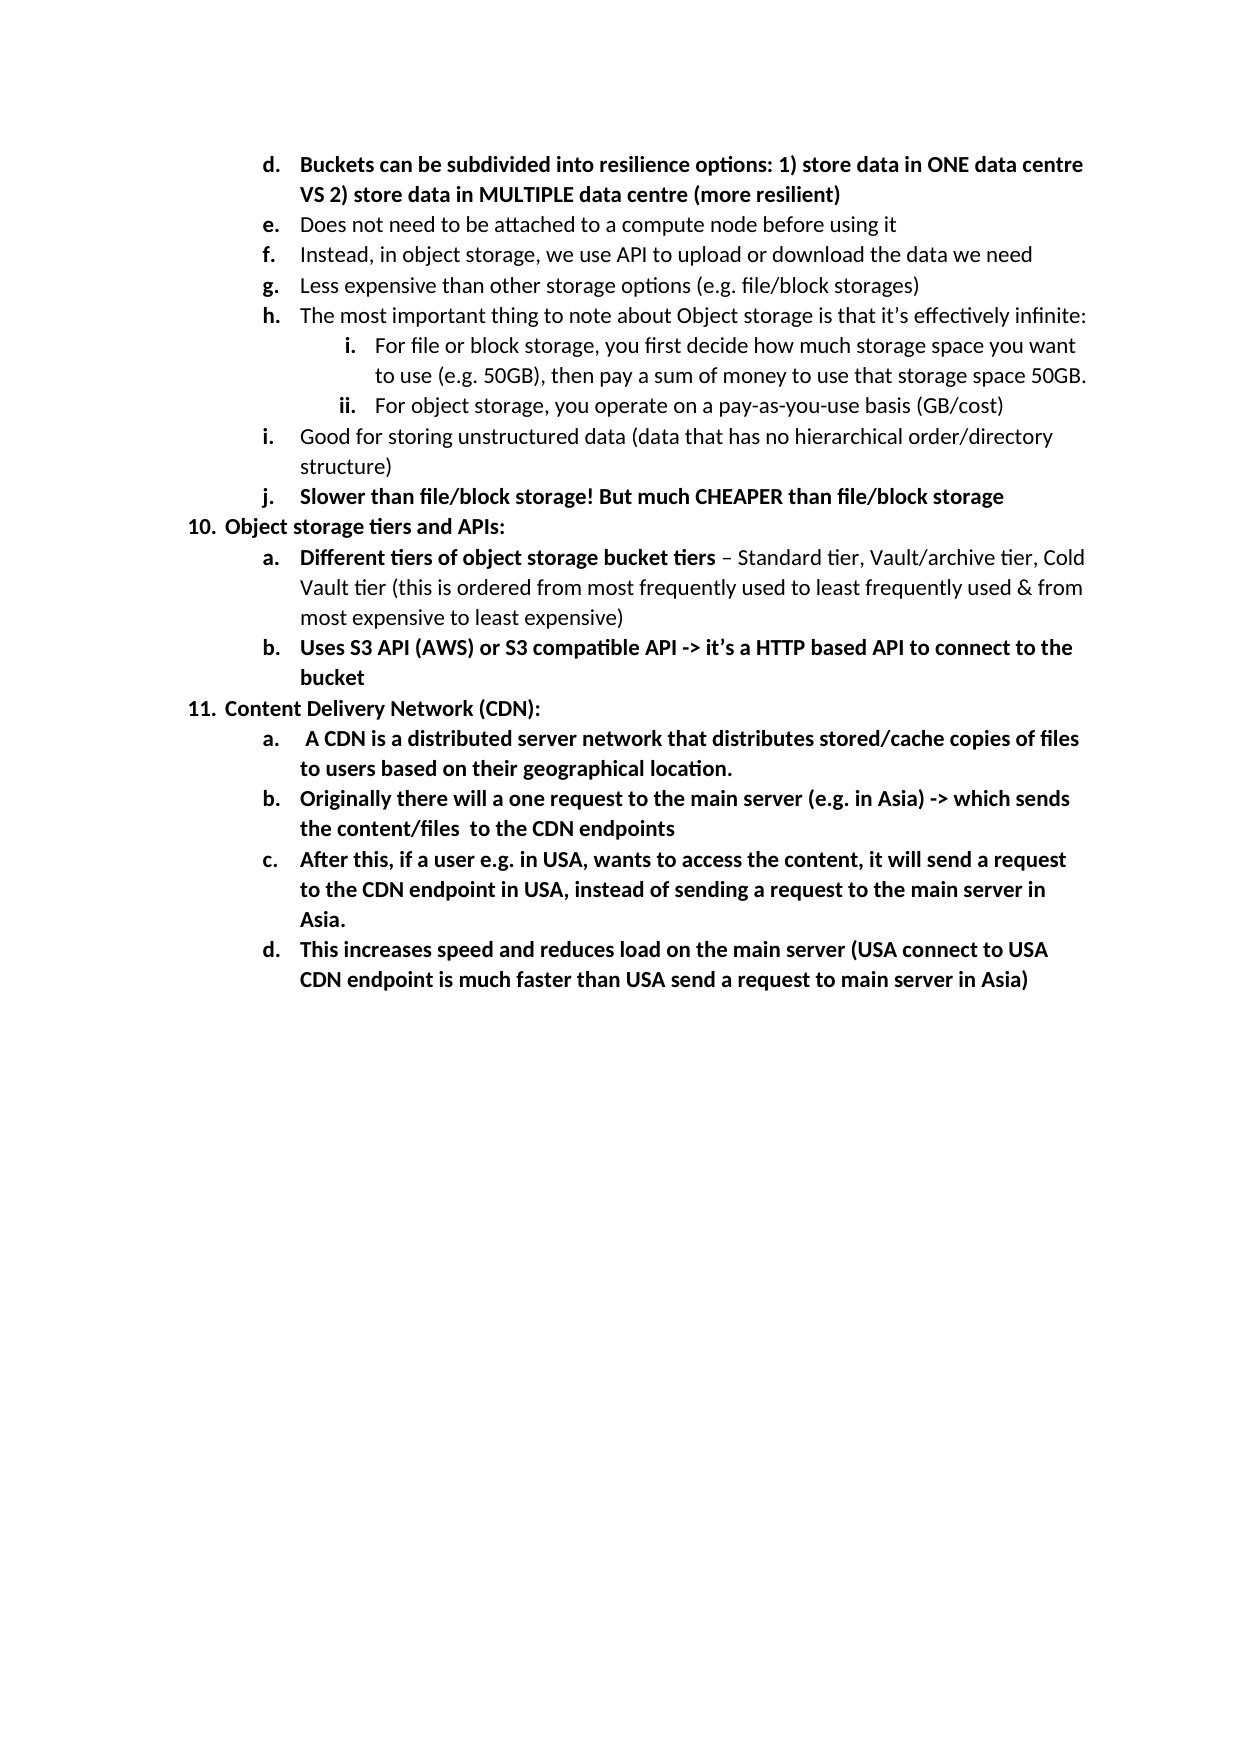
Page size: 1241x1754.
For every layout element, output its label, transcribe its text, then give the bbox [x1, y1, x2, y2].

list A CDN is a distributed server network that distributes stored/cache copies of files to users based on their geographical location. [262, 724, 1090, 782]
list Originally there will a one request to the main server (e.g. in Asia) -> which sends the content/files to the CDN endpoints [262, 784, 1090, 843]
list For file or block storage, you first decide how much storage space you want to use (e.g. 50GB), then pay a sum of money to use that storage space 50GB. [356, 331, 1090, 389]
list This increases speed and reduces load on the main server (USA connect to USA CDN endpoint is much faster than USA send a request to main server in Asia) [262, 935, 1090, 994]
list Slower than file/block storage! But much CHEAPER than file/block storage [262, 482, 1090, 510]
list Less expensive than other storage options (e.g. file/block storages) [262, 271, 1090, 299]
list Buckets can be subdivided into resilience options: 1) store data in ONE data centre VS 2) store data in MULTIPLE data centre (more resilient) [262, 150, 1090, 208]
list Does not need to be attached to a compute node before using it [262, 210, 1090, 238]
list For object storage, you operate on a pay-as-you-use basis (GB/cost) [356, 392, 1090, 420]
list Content Delivery Network (CDN): [187, 694, 1090, 722]
list The most important thing to note about Object storage is that it’s effectively infinite: [262, 301, 1090, 329]
list Instead, in object storage, we use API to upload or download the data we need [262, 241, 1090, 269]
list Different tiers of object storage bucket tiers – Standard tier, Vault/archive tier, Cold Vault tier (this is ordered from most frequently used to least frequently used & from most expensive to least expensive) [262, 543, 1090, 631]
list Uses S3 API (AWS) or S3 compatible API -> it’s a HTTP based API to connect to the bucket [262, 633, 1090, 692]
list Good for storing unstructured data (data that has no hierarchical order/directory structure) [262, 422, 1090, 480]
list After this, if a user e.g. in USA, wants to access the content, it will send a request to the CDN endpoint in USA, instead of sending a request to the main server in Asia. [262, 845, 1090, 933]
list Object storage tiers and APIs: [187, 512, 1090, 541]
